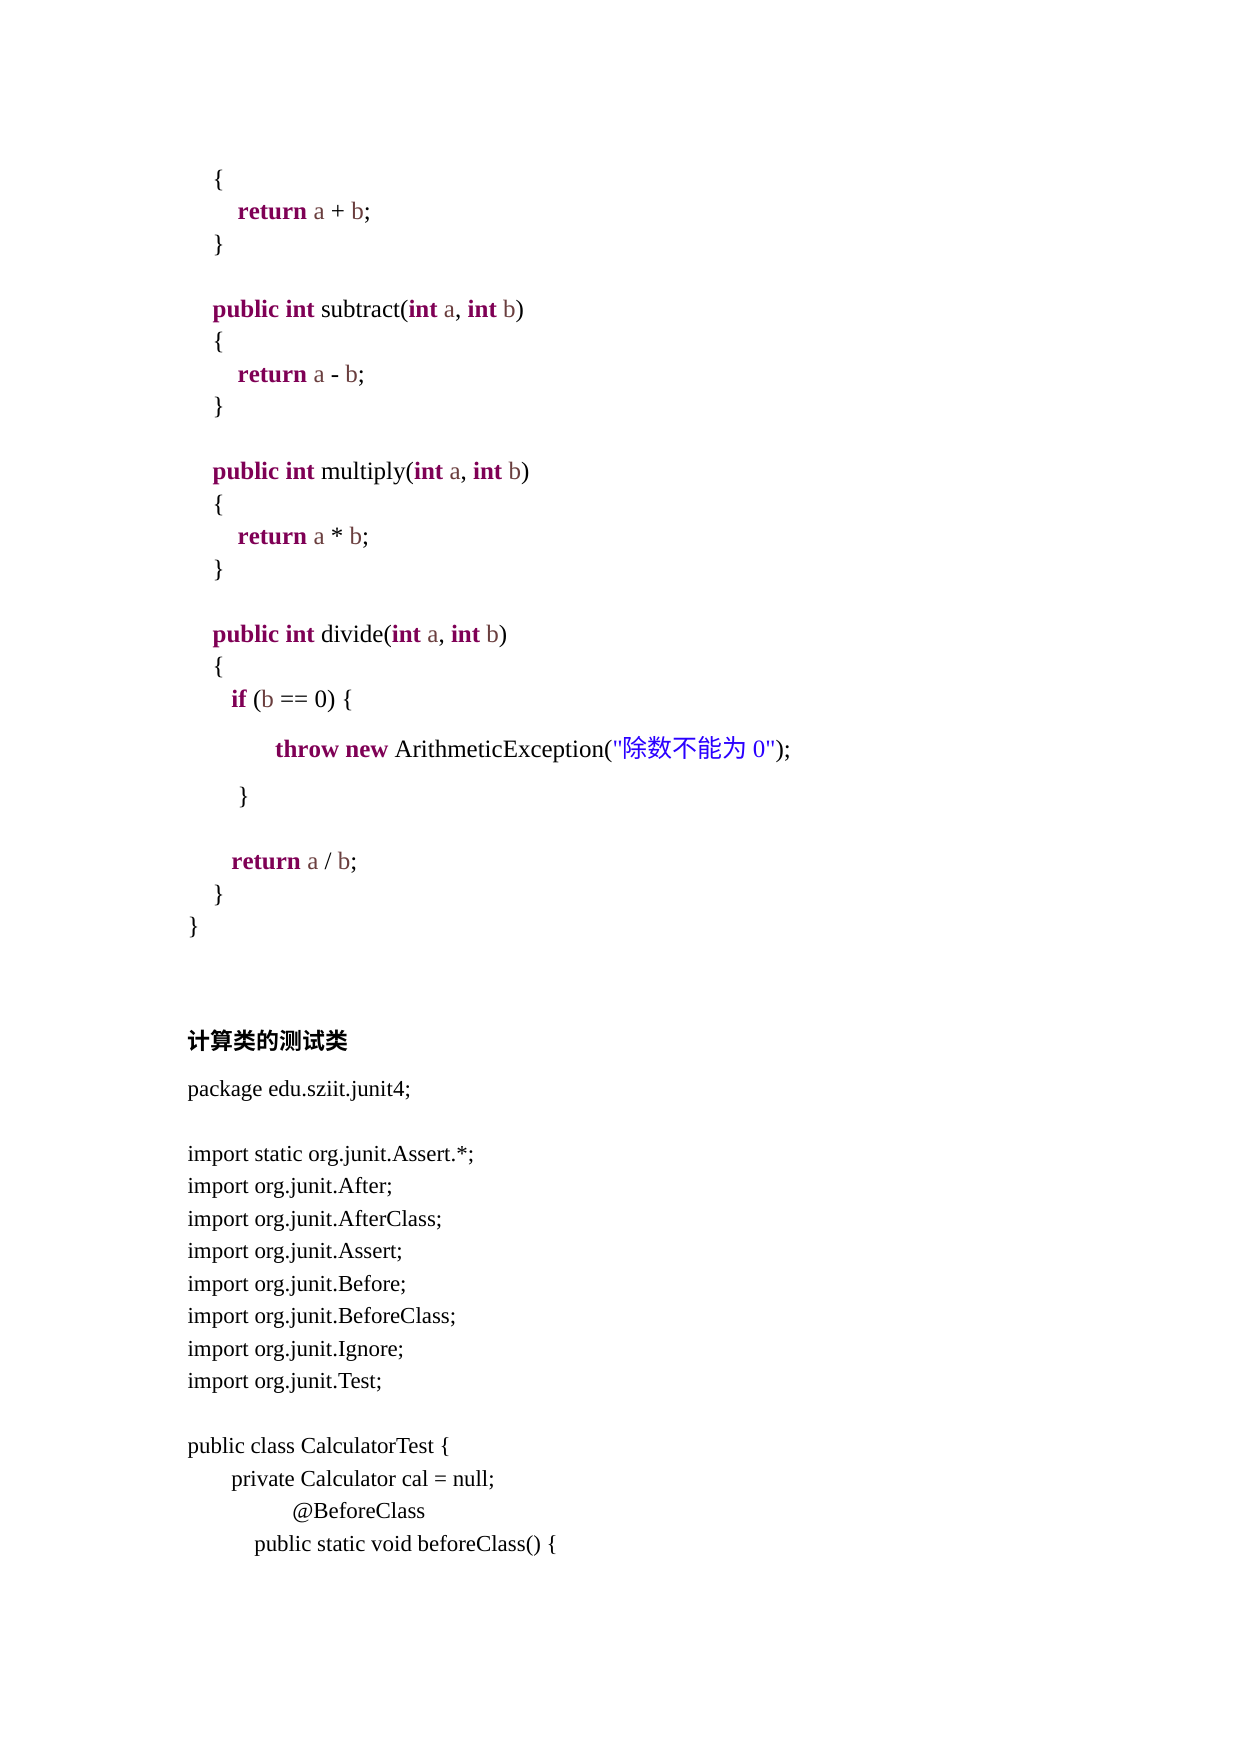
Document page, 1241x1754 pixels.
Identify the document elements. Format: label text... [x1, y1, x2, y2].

text public int divide(int a, int b) [187, 617, 1053, 649]
text { [187, 487, 1053, 519]
text import org.junit.Ignore; [187, 1332, 1053, 1364]
text public int multiply(int a, int b) [187, 454, 1053, 487]
text { [187, 649, 1053, 682]
text @BeforeClass [187, 1494, 1053, 1527]
text import static org.junit.Assert.*; [187, 1137, 1053, 1169]
text } [187, 909, 1053, 942]
text import org.junit.BeforeClass; [187, 1299, 1053, 1332]
text import org.junit.After; [187, 1169, 1053, 1202]
text return a / b; [187, 844, 1053, 877]
text import org.junit.Assert; [187, 1234, 1053, 1267]
text public static void beforeClass() { [187, 1527, 1053, 1559]
text } [187, 779, 1053, 812]
text 计算类的测试类 [187, 1007, 1053, 1072]
text throw new ArithmeticException("除数不能为0"); [187, 714, 1053, 779]
text } [187, 389, 1053, 422]
text private Calculator cal = null; [187, 1462, 1053, 1494]
text if (b == 0) { [187, 682, 1053, 714]
text { [187, 324, 1053, 357]
text return a + b; [187, 194, 1053, 227]
text return a * b; [187, 519, 1053, 552]
text } [187, 877, 1053, 909]
text package edu.sziit.junit4; [187, 1072, 1053, 1104]
text public int subtract(int a, int b) [187, 292, 1053, 324]
text } [187, 552, 1053, 584]
text import org.junit.Before; [187, 1267, 1053, 1299]
text } [187, 227, 1053, 259]
text { [187, 162, 1053, 194]
text return a - b; [187, 357, 1053, 389]
text public class CalculatorTest { [187, 1429, 1053, 1462]
text import org.junit.AfterClass; [187, 1202, 1053, 1234]
text import org.junit.Test; [187, 1364, 1053, 1397]
